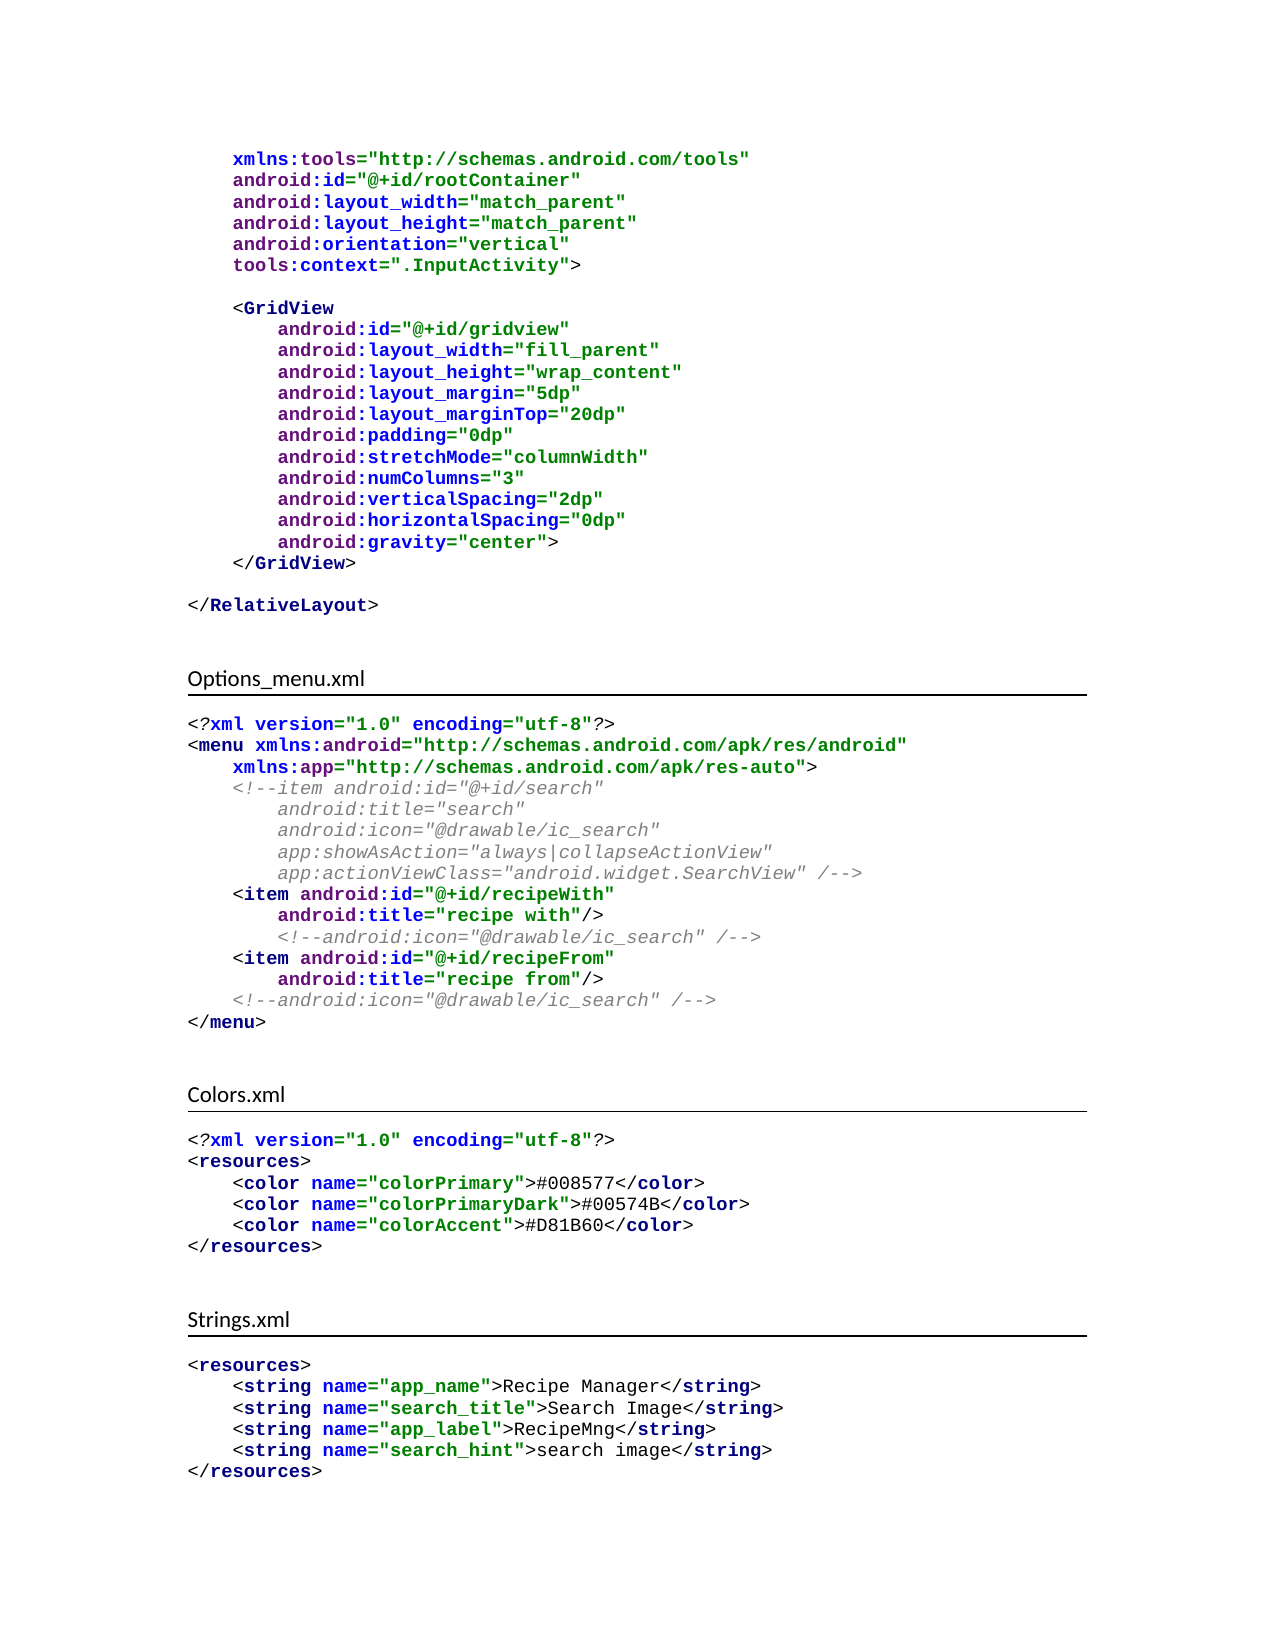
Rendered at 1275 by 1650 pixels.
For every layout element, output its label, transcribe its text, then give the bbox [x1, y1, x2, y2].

text Options_menu.xml [187, 664, 1087, 696]
text <?xml version="1.0" encoding="utf-8"?> <resources> <color name="colorPrimary">#008577</color> <color name="colorPrimaryDark">#00574B</color> <color name="colorAccent">#D81B60</color> </resources> [187, 1131, 1087, 1258]
text Colors.xml [187, 1081, 1087, 1112]
text <resources> <string name="app_name">Recipe Manager</string> <string name="search_title">Search Image</string> <string name="app_label">RecipeMng</string> <string name="search_hint">search image</string> </resources> [187, 1356, 1087, 1483]
text <?xml version="1.0" encoding="utf-8"?> <menu xmlns:android="http://schemas.android.com/apk/res/android" xmlns:app="http://schemas.android.com/apk/res-auto"> <!--item android:id="@+id/search" android:title="search" android:icon="@drawable/ic_search" app:showAsAction="always|collapseActionView" app:actionViewClass="android.widget.SearchView" /--> <item android:id="@+id/recipeWith" android:title="recipe with"/> <!--android:icon="@drawable/ic_search" /--> <item android:id="@+id/recipeFrom" android:title="recipe from"/> <!--android:icon="@drawable/ic_search" /--> </menu> [187, 715, 1087, 1034]
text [187, 150, 1087, 617]
text Strings.xml [187, 1305, 1087, 1337]
